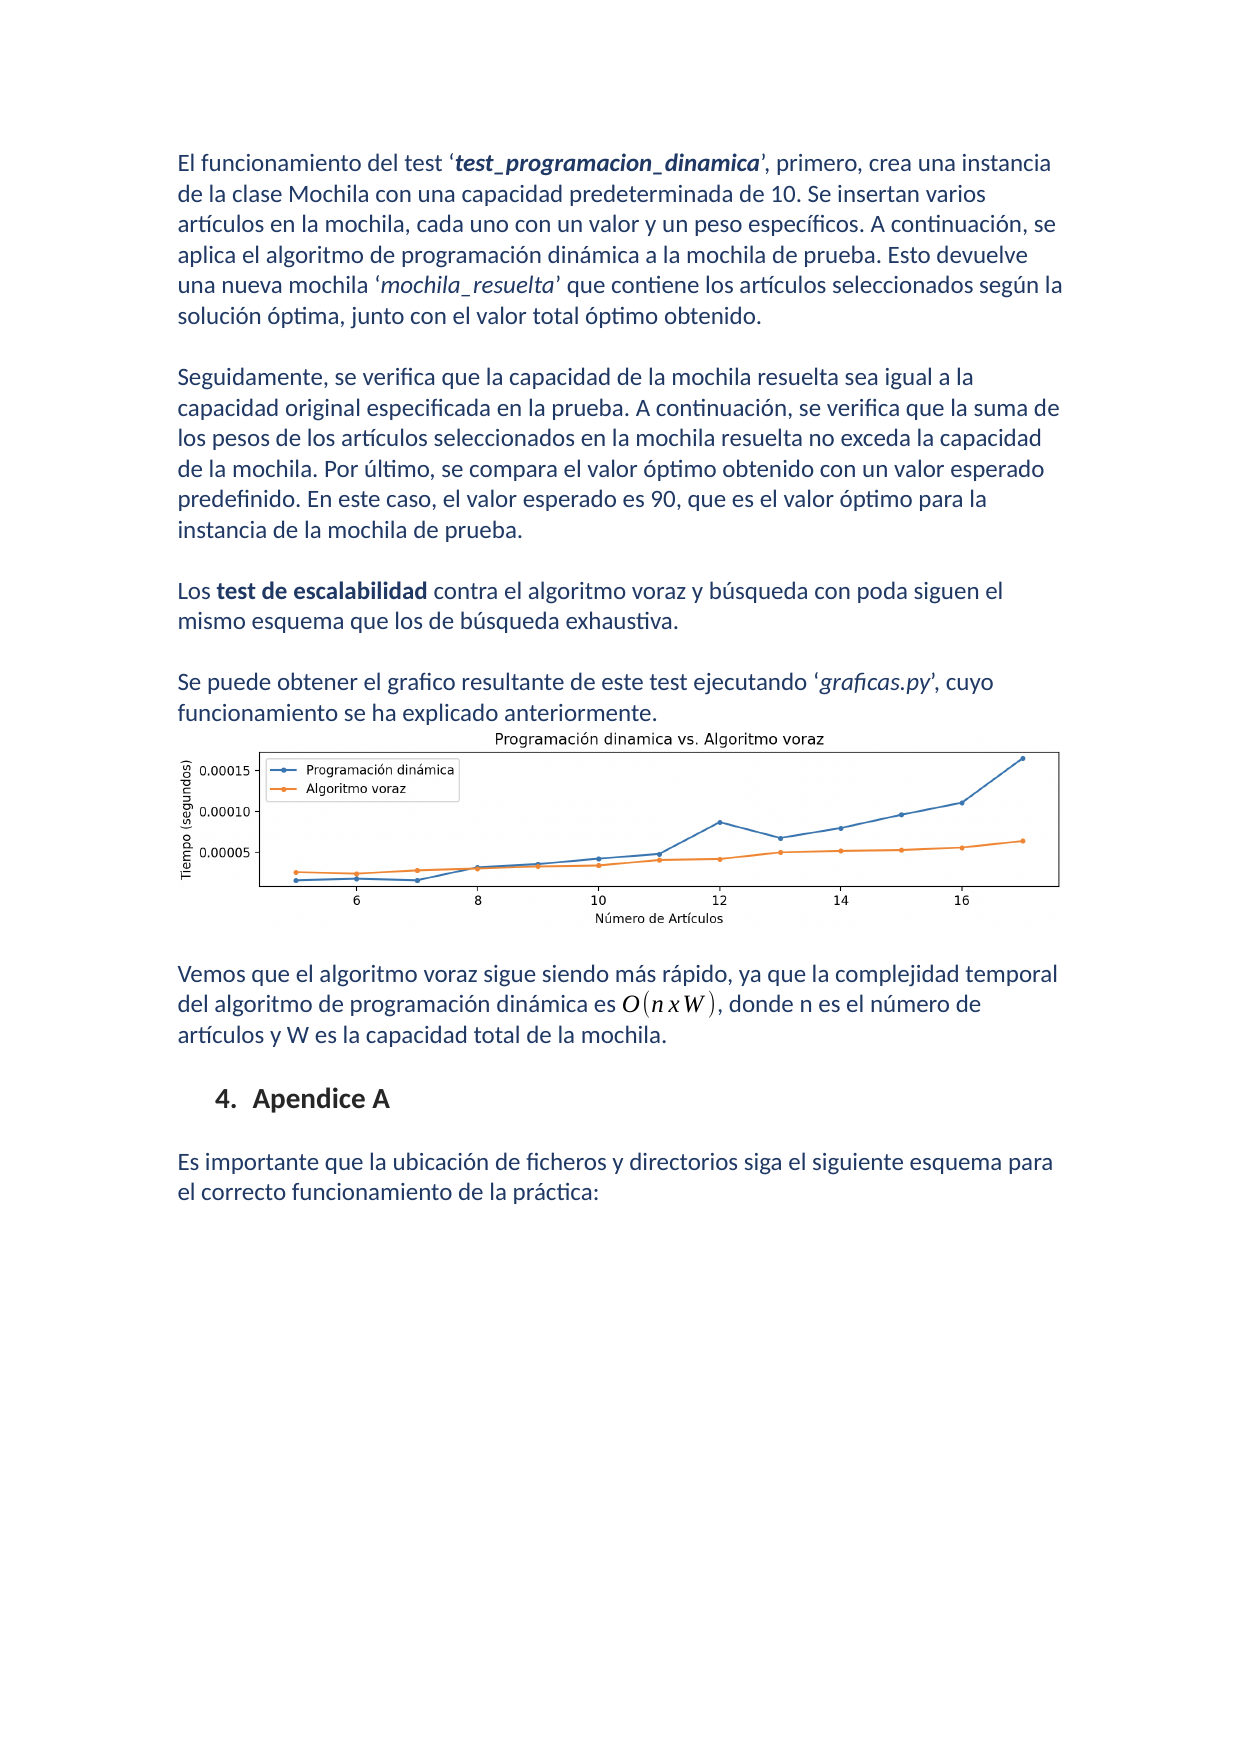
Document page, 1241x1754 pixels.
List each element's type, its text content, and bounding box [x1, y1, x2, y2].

text Se puede obtener el grafico resultante de este test ejecutando ‘graficas.py’, cuyo funcionamiento se ha explicado anteriormente. [177, 666, 1063, 727]
text Es importante que la ubicación de ficheros y directorios siga el siguiente esquema para el correcto funcionamiento de la práctica: [177, 1146, 1063, 1207]
text Seguidamente, se verifica que la capacidad de la mochila resuelta sea igual a la capacidad original especificada en la prueba. A continuación, se verifica que la suma de los pesos de los artículos seleccionados en la mochila resuelta no exceda la capacidad de la mochila. Por último, se compara el valor óptimo obtenido con un valor esperado predefinido. En este caso, el valor esperado es 90, que es el valor óptimo para la instancia de la mochila de prueba. [177, 361, 1063, 544]
list Apendice A [215, 1080, 1063, 1116]
text Los test de escalabilidad contra el algoritmo voraz y búsqueda con poda siguen el mismo esquema que los de búsqueda exhaustiva. [177, 575, 1063, 636]
text El funcionamiento del test ‘test_programacion_dinamica’, primero, crea una instancia de la clase Mochila con una capacidad predeterminada de 10. Se insertan varios artículos en la mochila, cada uno con un valor y un peso específicos. A continuación, se aplica el algoritmo de programación dinámica a la mochila de prueba. Esto devuelve una nueva mochila ‘mochila_resuelta’ que contiene los artículos seleccionados según la solución óptima, junto con el valor total óptimo obtenido. [177, 148, 1063, 331]
text Vemos que el algoritmo voraz sigue siendo más rápido, ya que la complejidad temporal del algoritmo de programación dinámica es , donde n es el número de artículos y W es la capacidad total de la mochila. [177, 958, 1063, 1049]
picture [177, 727, 1063, 928]
